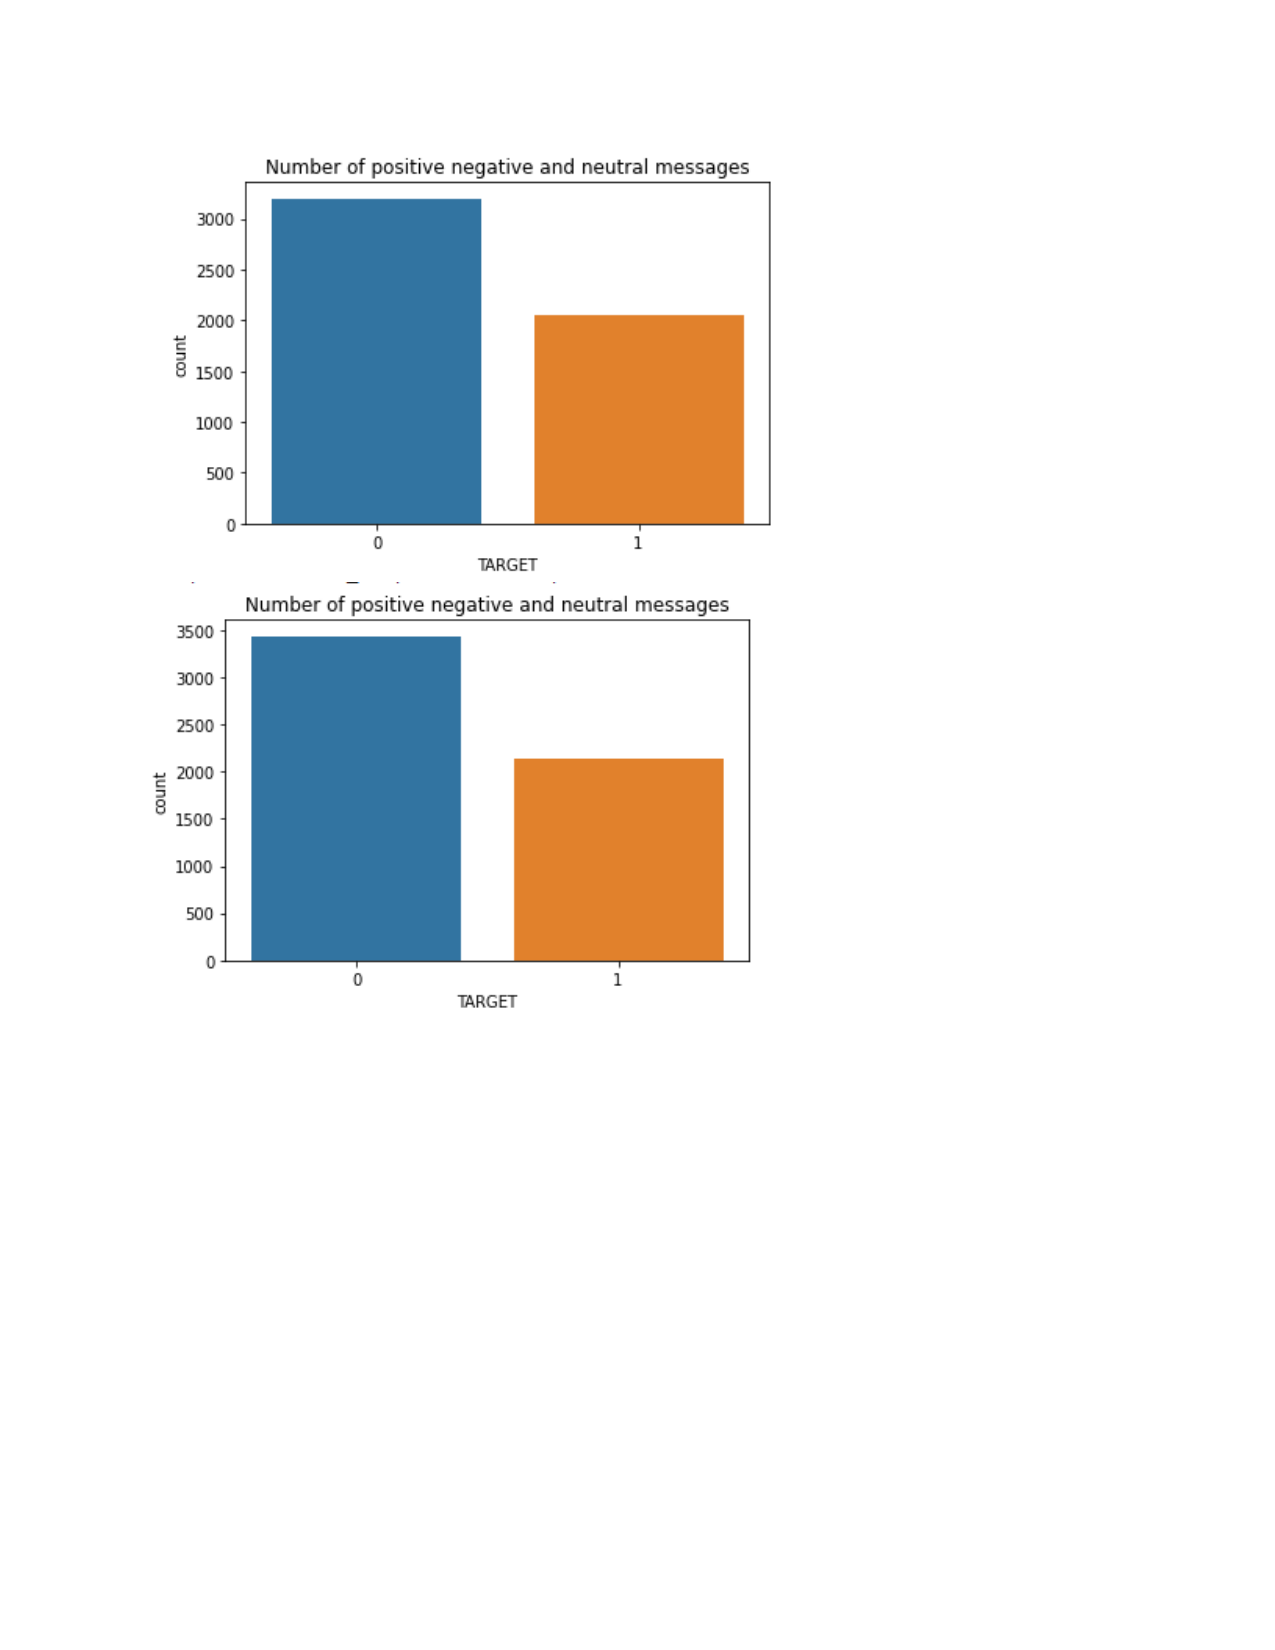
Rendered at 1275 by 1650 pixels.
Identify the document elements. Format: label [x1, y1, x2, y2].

picture [150, 582, 774, 1022]
picture [150, 150, 835, 579]
